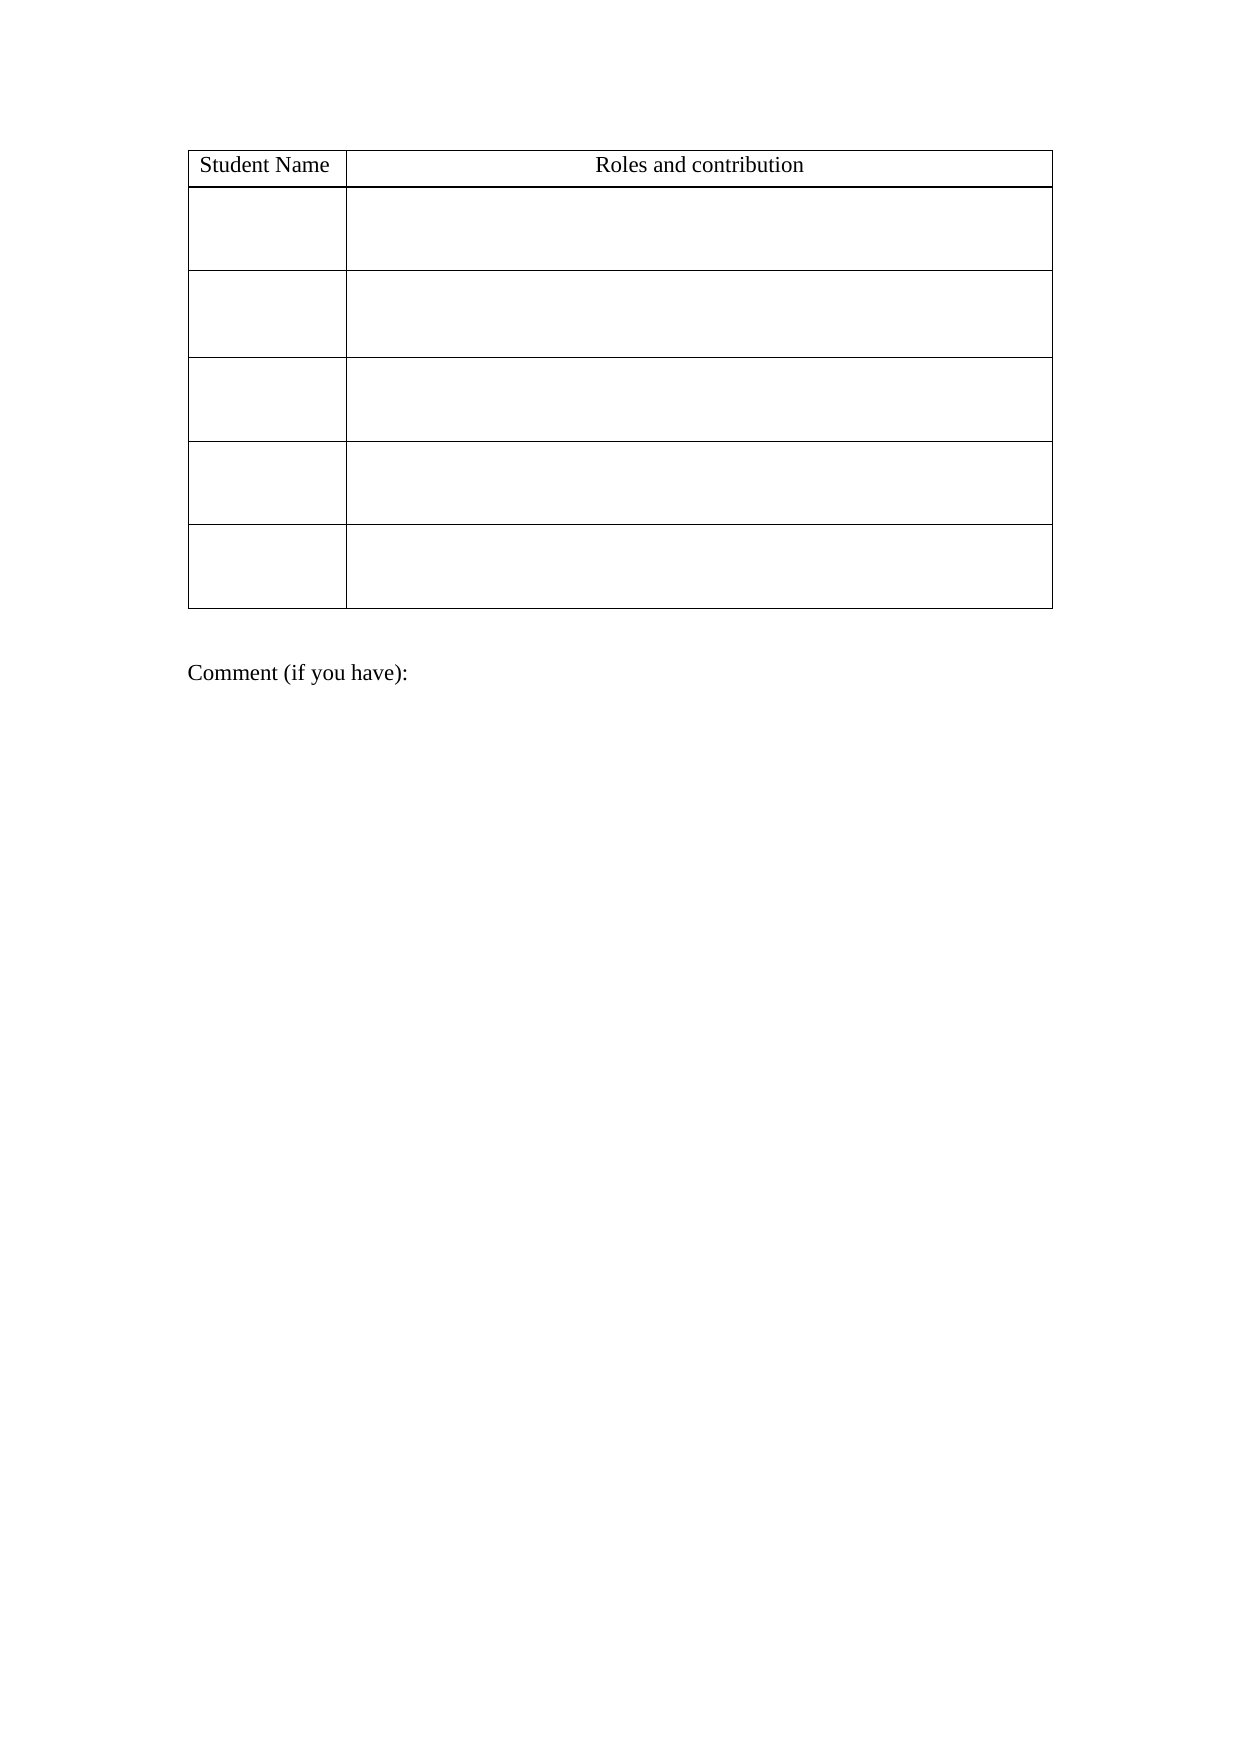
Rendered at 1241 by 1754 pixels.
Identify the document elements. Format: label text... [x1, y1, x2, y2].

table_cell [189, 525, 346, 608]
table_cell [347, 271, 1052, 357]
table_cell [189, 188, 346, 270]
table_cell [347, 442, 1052, 524]
table_cell [189, 442, 346, 524]
table_header Student Name [189, 151, 346, 186]
table_header Roles and contribution [347, 151, 1052, 186]
text Comment (if you have): [187, 659, 1053, 686]
table_cell [347, 358, 1052, 441]
table_cell [347, 525, 1052, 608]
table_cell [189, 358, 346, 441]
table_cell [347, 188, 1052, 270]
table_cell [189, 271, 346, 357]
